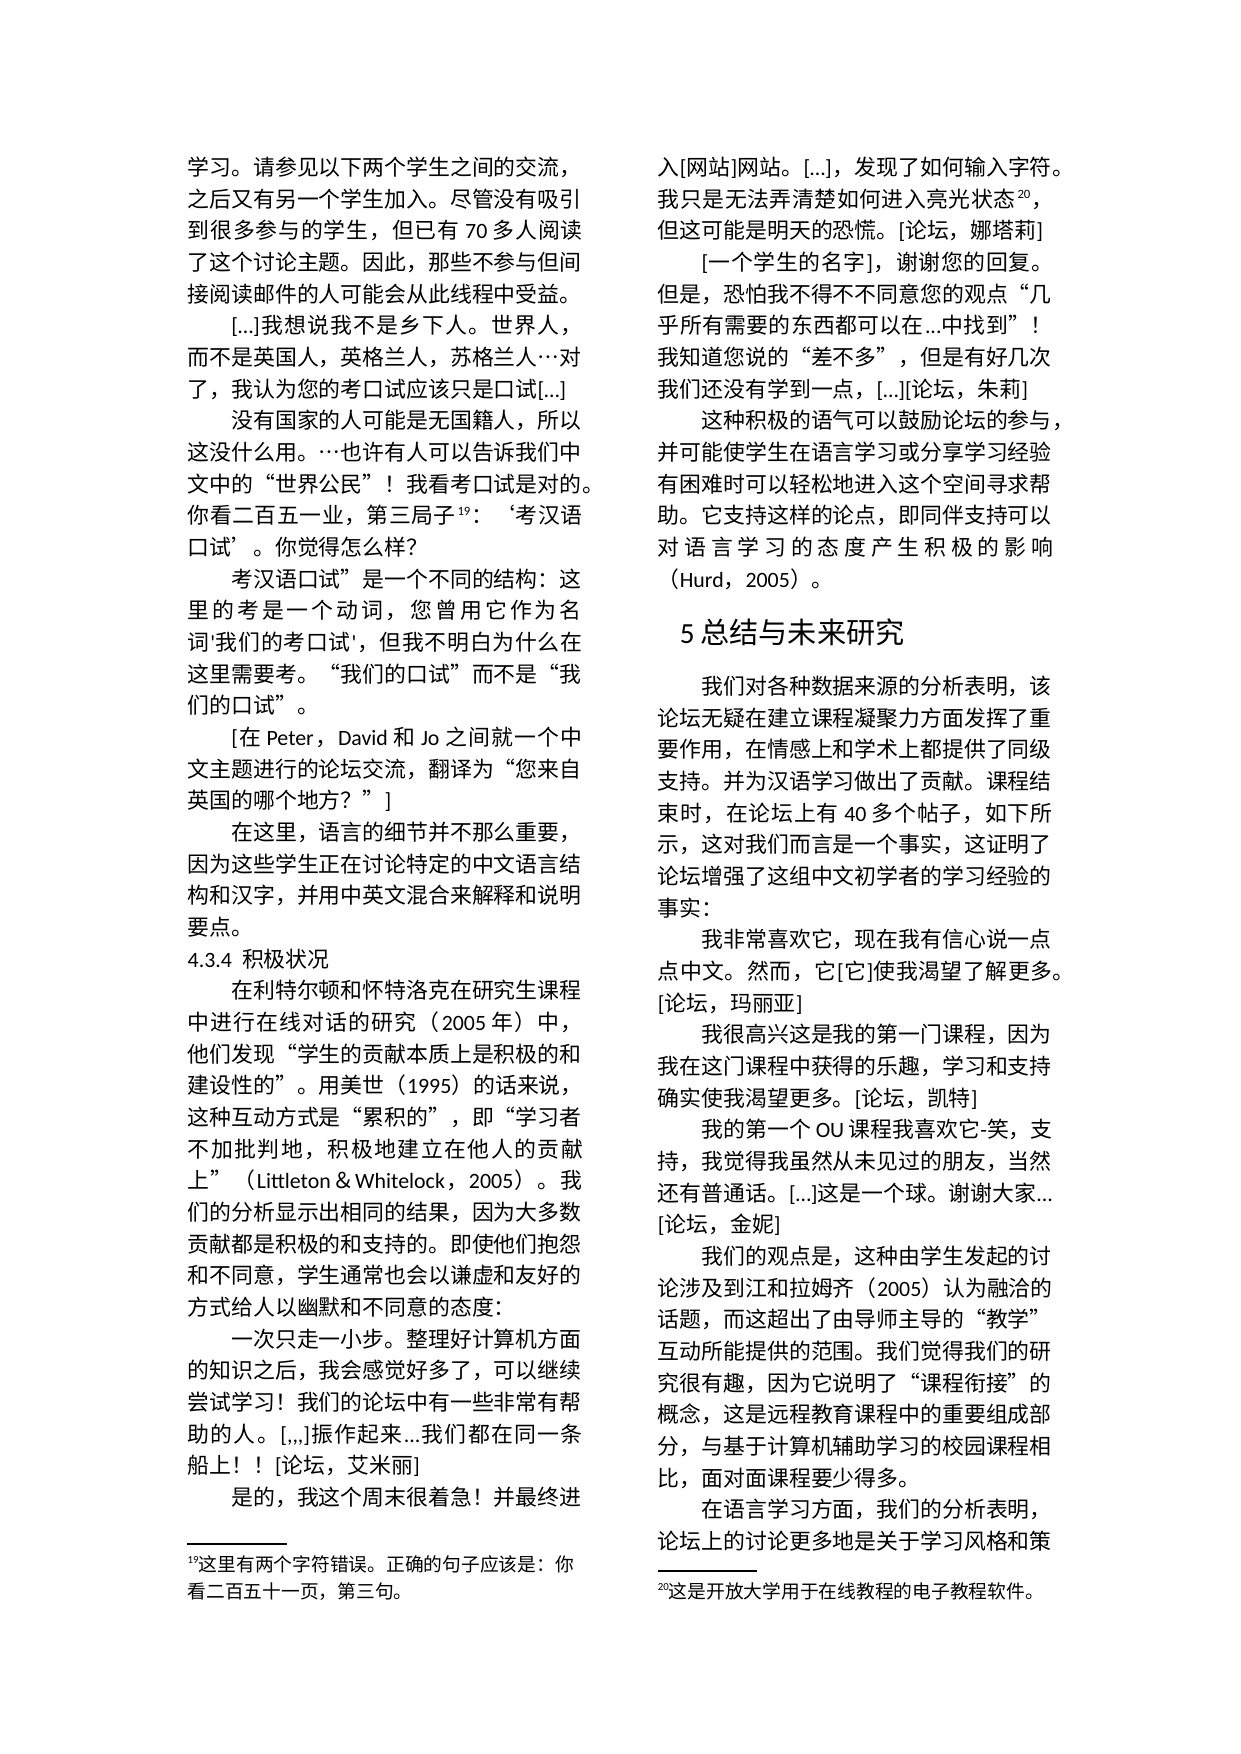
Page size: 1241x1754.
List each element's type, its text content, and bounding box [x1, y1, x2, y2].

text 是的，我这个周末很着急！并最终进入[网站]网站。[…]，发现了如何输入字符。我只是无法弄清楚如何进入亮光状态，但这可能是明天的恐慌。[论坛，娜塔莉] [658, 150, 1053, 245]
text 我很高兴这是我的第一门课程，因为我在这门课程中获得的乐趣，学习和支持确实使我渴望更多。[论坛，凯特] [658, 1017, 1053, 1112]
text 我非常喜欢它，现在我有信心说一点点中文。然而，它[它]使我渴望了解更多。[论坛，玛丽亚] [658, 922, 1053, 1017]
text [一个学生的名字]，谢谢您的回复。但是，恐怕我不得不不同意您的观点“几乎所有需要的东西都可以在...中找到”！我知道您说的“差不多”，但是有好几次我们还没有学到一点，[…][论坛，朱莉] [658, 245, 1053, 403]
text 是的，我这个周末很着急！并最终进入[网站]网站。[…]，发现了如何输入字符。我只是无法弄清楚如何进入亮光状态，但这可能是明天的恐慌。[论坛，娜塔莉] [187, 1480, 583, 1512]
text 我的第一个OU课程我喜欢它-笑，支持，我觉得我虽然从未见过的朋友，当然还有普通话。[…]这是一个球。谢谢大家...[论坛，金妮] [658, 1112, 1053, 1239]
text 考汉语口试”是一个不同的结构：这里的考是一个动词，您曾用它作为名词'我们的考口试'，但我不明白为什么在这里需要考。“我们的口试”而不是“我们的口试”。 [187, 562, 583, 720]
text 没有国家的人可能是无国籍人，所以这没什么用。…也许有人可以告诉我们中文中的“世界公民”！我看考口试是对的。你看二百五一业，第三局子：‘考汉语口试’。你觉得怎么样？ [187, 403, 583, 562]
text 在这里，语言的细节并不那么重要，因为这些学生正在讨论特定的中文语言结构和汉字，并用中英文混合来解释和说明要点。 [187, 815, 583, 942]
text [在Peter，David和Jo之间就一个中文主题进行的论坛交流，翻译为“您来自英国的哪个地方？”] [187, 720, 583, 815]
text 我们对各种数据来源的分析表明，该论坛无疑在建立课程凝聚力方面发挥了重要作用，在情感上和学术上都提供了同级支持。并为汉语学习做出了贡献。课程结束时，在论坛上有40多个帖子，如下所示，这对我们而言是一个事实，这证明了论坛增强了这组中文初学者的学习经验的事实： [658, 669, 1053, 922]
text 我们的观点是，这种由学生发起的讨论涉及到江和拉姆齐（2005）认为融洽的话题，而这超出了由导师主导的“教学”互动所能提供的范围。我们觉得我们的研究很有趣，因为它说明了“课程衔接”的概念，这是远程教育课程中的重要组成部分，与基于计算机辅助学习的校园课程相比，面对面课程要少得多。 [658, 1239, 1053, 1492]
text […]我想说我不是乡下人。世界人，而不是英国人，英格兰人，苏格兰人…对了，我认为您的考口试应该只是口试[…] [187, 308, 583, 403]
text 一次只走一小步。整理好计算机方面的知识之后，我会感觉好多了，可以继续尝试学习！我们的论坛中有一些非常有帮助的人。[,,,]振作起来...我们都在同一条船上！！[论坛，艾米丽] [187, 1322, 583, 1480]
text 这种积极的语气可以鼓励论坛的参与，并可能使学生在语言学习或分享学习经验有困难时可以轻松地进入这个空间寻求帮助。它支持这样的论点，即同伴支持可以对语言学习的态度产生积极的影响（Hurd，2005）。 [658, 403, 1053, 593]
text 在利特尔顿和怀特洛克在研究生课程中进行在线对话的研究（2005年）中，他们发现“学生的贡献本质上是积极的和建设性的”。用美世（1995）的话来说，这种互动方式是“累积的”，即“学习者不加批判地，积极地建立在他人的贡献上”（Littleton＆Whitelock，2005）。我们的分析显示出相同的结果，因为大多数贡献都是积极的和支持的。即使他们抱怨和不同意，学生通常也会以谦虚和友好的方式给人以幽默和不同意的态度： [187, 973, 583, 1322]
subtitle 5总结与未来研究 [679, 610, 1031, 652]
subtitle 4.3.4 积极状况 [187, 942, 583, 973]
